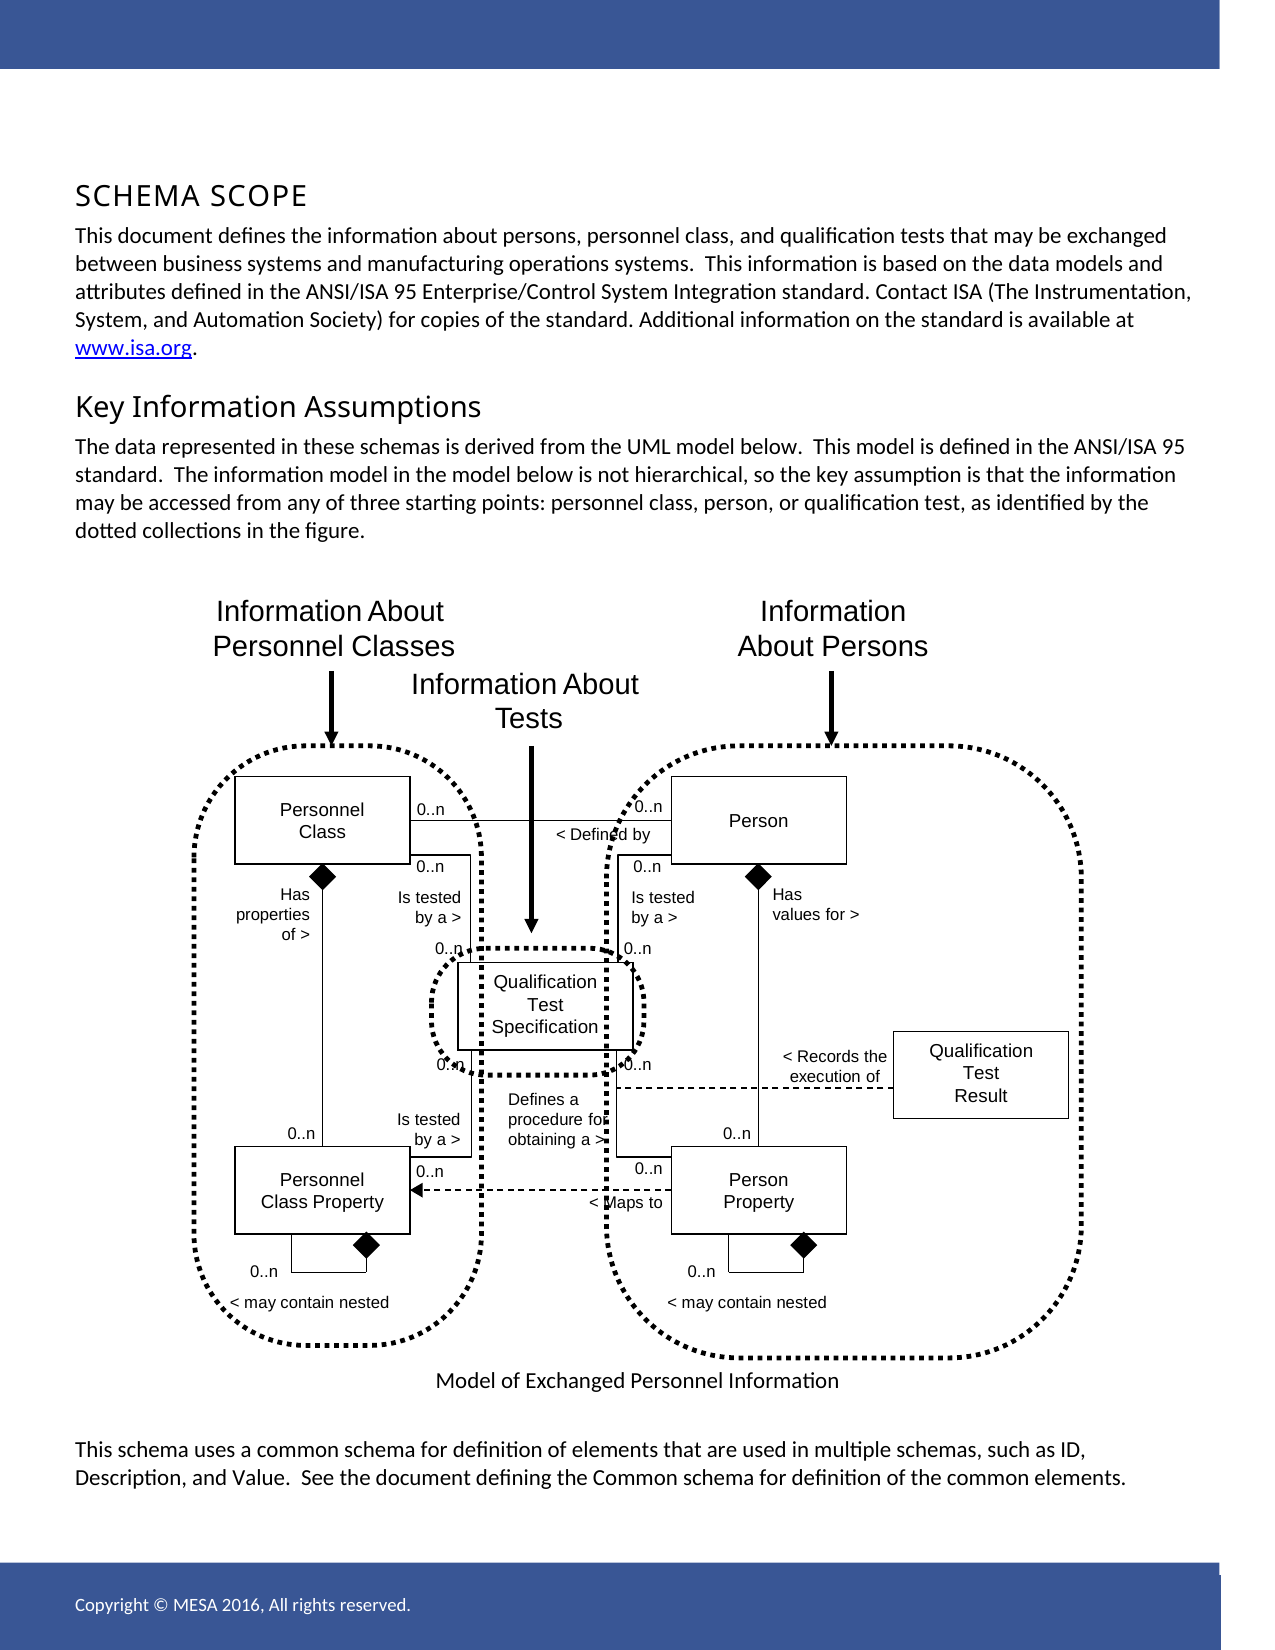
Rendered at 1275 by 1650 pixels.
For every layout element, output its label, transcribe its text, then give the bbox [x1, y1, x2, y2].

text The data represented in these schemas is derived from the UML model below. This model is defined in the ANSI/ISA 95 standard. The information model in the model below is not hierarchical, so the key assumption is that the information may be accessed from any of three starting points: personnel class, person, or qualification test, as identified by the dotted collections in the figure. [75, 432, 1200, 544]
subtitle Key Information Assumptions [75, 386, 1200, 426]
subtitle Schema Scope [75, 175, 1200, 215]
text Model of Exchanged Personnel Information [75, 1366, 1200, 1394]
text This document defines the information about persons, personnel class, and qualification tests that may be exchanged between business systems and manufacturing operations systems. This information is based on the data models and attributes defined in the ANSI/ISA 95 Enterprise/Control System Integration standard. Contact ISA (The Instrumentation, System, and Automation Society) for copies of the standard. Additional information on the standard is available at www.isa.org. [75, 221, 1200, 361]
text This schema uses a common schema for definition of elements that are used in multiple schemas, such as ID, Description, and Value. See the document defining the Common schema for definition of the common elements. [75, 1435, 1200, 1491]
